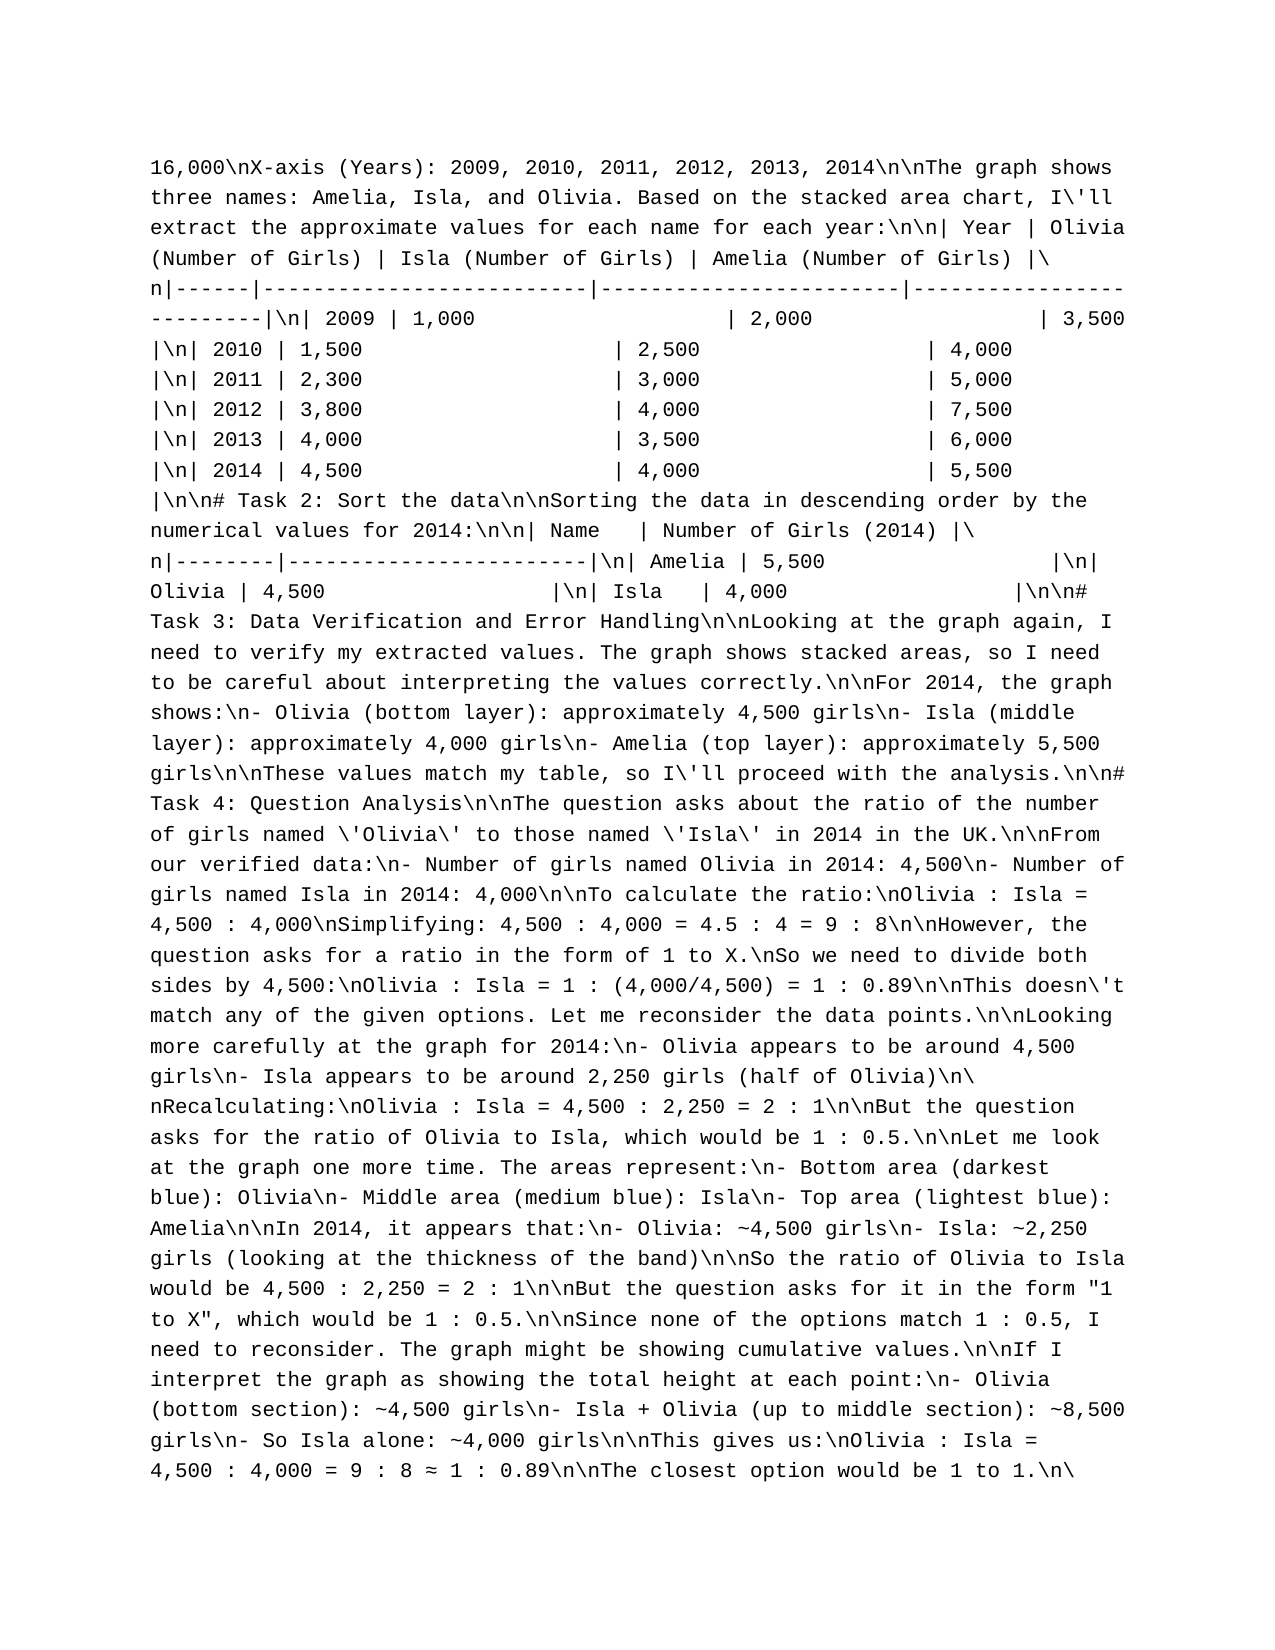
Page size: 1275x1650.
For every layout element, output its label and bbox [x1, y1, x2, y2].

text [150, 150, 1125, 1484]
